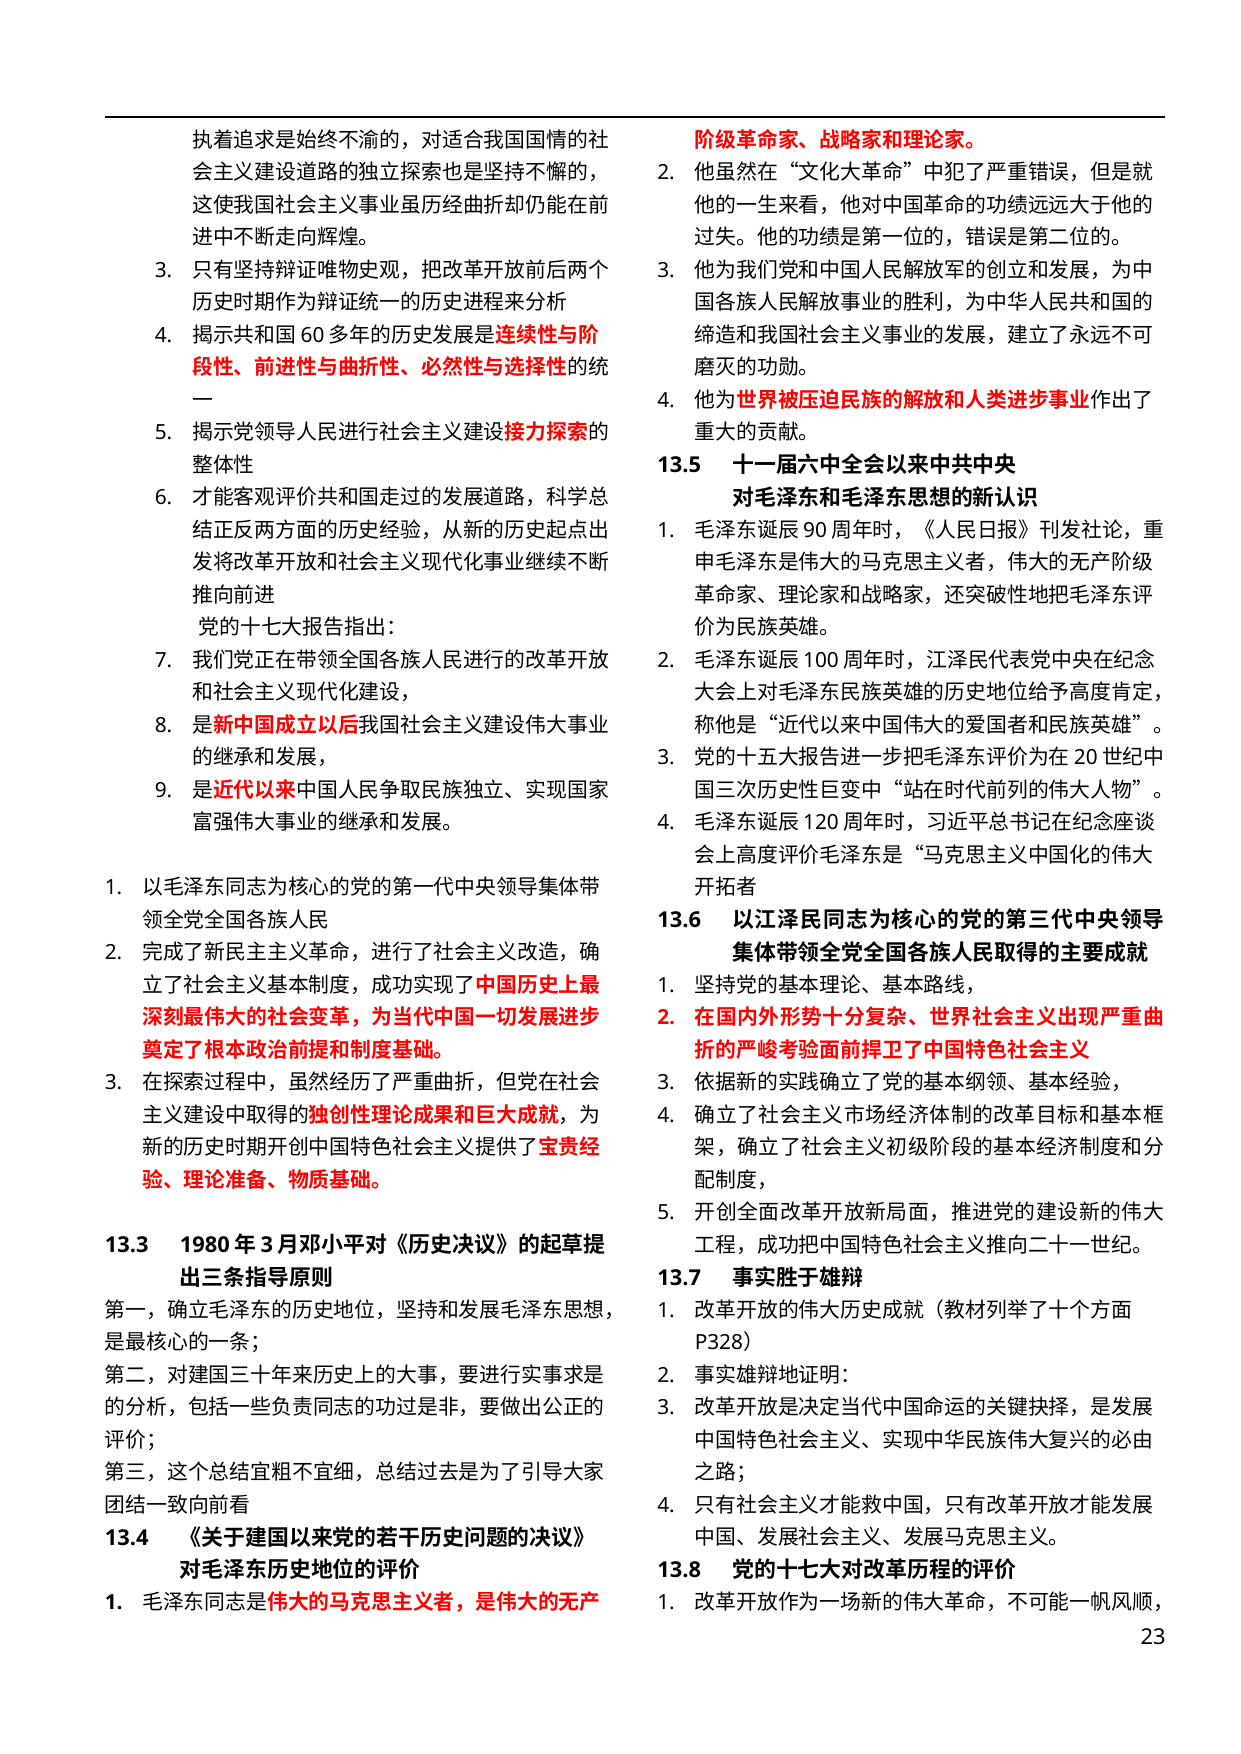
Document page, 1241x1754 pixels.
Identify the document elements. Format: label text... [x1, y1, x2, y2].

list 《关于建国以来党的若干历史问题的决议》 对毛泽东历史地位的评价 [104, 1519, 613, 1584]
list 开创全面改革开放新局面，推进党的建设新的伟大工程，成功把中国特色社会主义推向二十一世纪。 [657, 1194, 1165, 1259]
list 是新中国成立以后我国社会主义建设伟大事业的继承和发展， [154, 707, 613, 772]
list 揭示党领导人民进行社会主义建设接力探索的整体性 [154, 414, 613, 479]
list 他为我们党和中国人民解放军的创立和发展，为中国各族人民解放事业的胜利，为中华人民共和国的缔造和我国社会主义事业的发展，建立了永远不可磨灭的功勋。 [657, 252, 1165, 382]
list 以江泽民同志为核心的党的第三代中央领导集体带领全党全国各族人民取得的主要成就 [657, 902, 1165, 967]
list 在探索过程中，虽然经历了严重曲折，但党在社会主义建设中取得的独创性理论成果和巨大成就，为新的历史时期开创中国特色社会主义提供了宝贵经验、理论准备、物质基础。 [104, 1064, 613, 1194]
list 改革开放作为一场新的伟大革命，不可能一帆风顺，也不可能一蹴而就。 [657, 1584, 1165, 1617]
list 他为世界被压迫民族的解放和人类进步事业作出了重大的贡献。 [657, 382, 1165, 447]
list 揭示共和国60多年的历史发展是连续性与阶段性、前进性与曲折性、必然性与选择性的统一 [154, 317, 613, 414]
list 但党和人民对社会主义、共产主义理想目标的执着追求是始终不渝的，对适合我国国情的社会主义建设道路的独立探索也是坚持不懈的，这使我国社会主义事业虽历经曲折却仍能在前进中不断走向辉煌。 [154, 122, 613, 252]
list 1980年3月邓小平对《历史决议》的起草提出三条指导原则 [104, 1227, 613, 1292]
text 第二，对建国三十年来历史上的大事，要进行实事求是的分析，包括一些负责同志的功过是非，要做出公正的评价； [104, 1357, 613, 1454]
list 事实胜于雄辩 [657, 1259, 1165, 1292]
list 只有社会主义才能救中国，只有改革开放才能发展中国、发展社会主义、发展马克思主义。 [657, 1487, 1165, 1552]
list 我们党正在带领全国各族人民进行的改革开放和社会主义现代化建设， [154, 642, 613, 707]
text 第三，这个总结宜粗不宜细，总结过去是为了引导大家团结一致向前看 [104, 1454, 613, 1519]
list 毛泽东同志是伟大的马克思主义者，是伟大的无产阶级革命家、战略家和理论家。 [657, 122, 1165, 154]
list 他虽然在“文化大革命”中犯了严重错误，但是就他的一生来看，他对中国革命的功绩远远大于他的过失。他的功绩是第一位的，错误是第二位的。 [657, 154, 1165, 252]
list 毛泽东诞辰100周年时，江泽民代表党中央在纪念大会上对毛泽东民族英雄的历史地位给予高度肯定，称他是“近代以来中国伟大的爱国者和民族英雄”。 [657, 642, 1165, 739]
list 是近代以来中国人民争取民族独立、实现国家富强伟大事业的继承和发展。 [154, 772, 613, 837]
list 党的十七大对改革历程的评价 [657, 1552, 1165, 1584]
list 在国内外形势十分复杂、世界社会主义出现严重曲折的严峻考验面前捍卫了中国特色社会主义 [657, 999, 1165, 1064]
list 毛泽东诞辰120周年时，习近平总书记在纪念座谈会上高度评价毛泽东是“马克思主义中国化的伟大开拓者 [657, 804, 1165, 902]
list 党的十五大报告进一步把毛泽东评价为在20世纪中国三次历史性巨变中“站在时代前列的伟大人物”。 [657, 739, 1165, 804]
list 毛泽东同志是伟大的马克思主义者，是伟大的无产阶级革命家、战略家和理论家。 [104, 1584, 613, 1617]
text 第一，确立毛泽东的历史地位，坚持和发展毛泽东思想，是最核心的一条； [104, 1292, 613, 1357]
list 毛泽东诞辰90周年时，《人民日报》刊发社论，重申毛泽东是伟大的马克思主义者，伟大的无产阶级革命家、理论家和战略家，还突破性地把毛泽东评价为民族英雄。 [657, 512, 1165, 642]
list 依据新的实践确立了党的基本纲领、基本经验， [657, 1064, 1165, 1097]
list 十一届六中全会以来中共中央 对毛泽东和毛泽东思想的新认识 [657, 447, 1165, 512]
list 确立了社会主义市场经济体制的改革目标和基本框架，确立了社会主义初级阶段的基本经济制度和分配制度， [657, 1097, 1165, 1194]
list 只有坚持辩证唯物史观，把改革开放前后两个历史时期作为辩证统一的历史进程来分析 [154, 252, 613, 317]
text 党的十七大报告指出： [154, 609, 613, 642]
list 才能客观评价共和国走过的发展道路，科学总结正反两方面的历史经验，从新的历史起点出发将改革开放和社会主义现代化事业继续不断推向前进 [154, 479, 613, 609]
list 改革开放的伟大历史成就（教材列举了十个方面P328） [657, 1292, 1165, 1357]
list 坚持党的基本理论、基本路线， [657, 967, 1165, 999]
list 事实雄辩地证明： [657, 1357, 1165, 1389]
list 改革开放是决定当代中国命运的关键抉择，是发展中国特色社会主义、实现中华民族伟大复兴的必由之路； [657, 1389, 1165, 1487]
list 完成了新民主主义革命，进行了社会主义改造，确立了社会主义基本制度，成功实现了中国历史上最深刻最伟大的社会变革，为当代中国一切发展进步奠定了根本政治前提和制度基础。 [104, 934, 613, 1064]
list 以毛泽东同志为核心的党的第一代中央领导集体带领全党全国各族人民 [104, 869, 613, 934]
